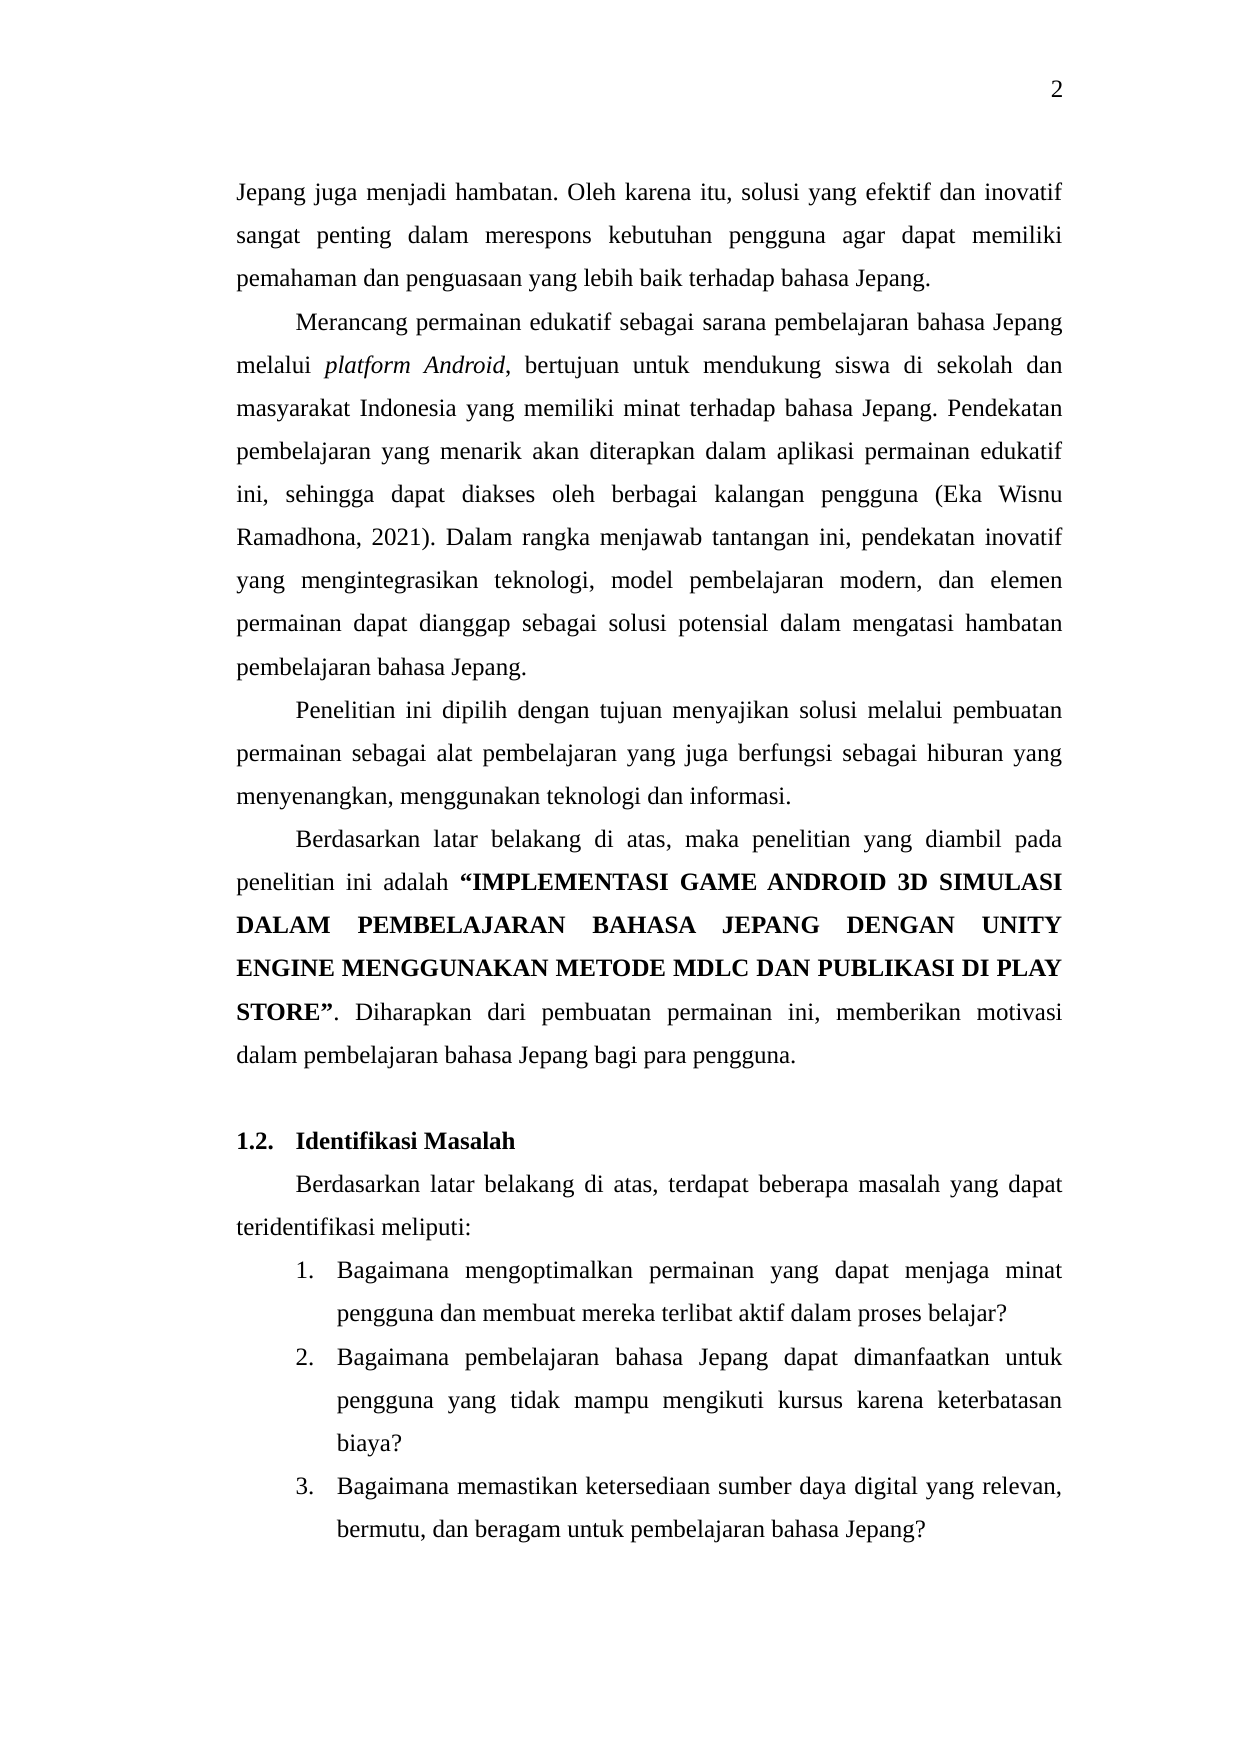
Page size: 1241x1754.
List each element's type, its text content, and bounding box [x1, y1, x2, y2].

list Bagaimana mengoptimalkan permainan yang dapat menjaga minat pengguna dan membuat mereka terlibat aktif dalam proses belajar? [295, 1255, 1063, 1327]
text Penelitian ini dipilih dengan tujuan menyajikan solusi melalui pembuatan permainan sebagai alat pembelajaran yang juga berfungsi sebagai hiburan yang menyenangkan, menggunakan teknologi dan informasi. [236, 695, 1063, 810]
subtitle Identifikasi Masalah [236, 1126, 1063, 1155]
text Berdasarkan latar belakang di atas, maka penelitian yang diambil pada penelitian ini adalah “IMPLEMENTASI GAME ANDROID 3D SIMULASI DALAM PEMBELAJARAN BAHASA JEPANG DENGAN UNITY ENGINE MENGGUNAKAN METODE MDLC DAN PUBLIKASI DI PLAY STORE”. Diharapkan dari pembuatan permainan ini, memberikan motivasi dalam pembelajaran bahasa Jepang bagi para pengguna. [236, 824, 1063, 1068]
text Merancang permainan edukatif sebagai sarana pembelajaran bahasa Jepang melalui platform Android, bertujuan untuk mendukung siswa di sekolah dan masyarakat Indonesia yang memiliki minat terhadap bahasa Jepang. Pendekatan pembelajaran yang menarik akan diterapkan dalam aplikasi permainan edukatif ini, sehingga dapat diakses oleh berbagai kalangan pengguna (Eka Wisnu Ramadhona, 2021). Dalam rangka menjawab tantangan ini, pendekatan inovatif yang mengintegrasikan teknologi, model pembelajaran modern, dan elemen permainan dapat dianggap sebagai solusi potensial dalam mengatasi hambatan pembelajaran bahasa Jepang. [236, 307, 1063, 680]
text Berdasarkan latar belakang di atas, terdapat beberapa masalah yang dapat teridentifikasi meliputi: [236, 1169, 1063, 1241]
list Bagaimana memastikan ketersediaan sumber daya digital yang relevan, bermutu, dan beragam untuk pembelajaran bahasa Jepang? [295, 1471, 1063, 1543]
list Bagaimana pembelajaran bahasa Jepang dapat dimanfaatkan untuk pengguna yang tidak mampu mengikuti kursus karena keterbatasan biaya? [295, 1342, 1063, 1457]
